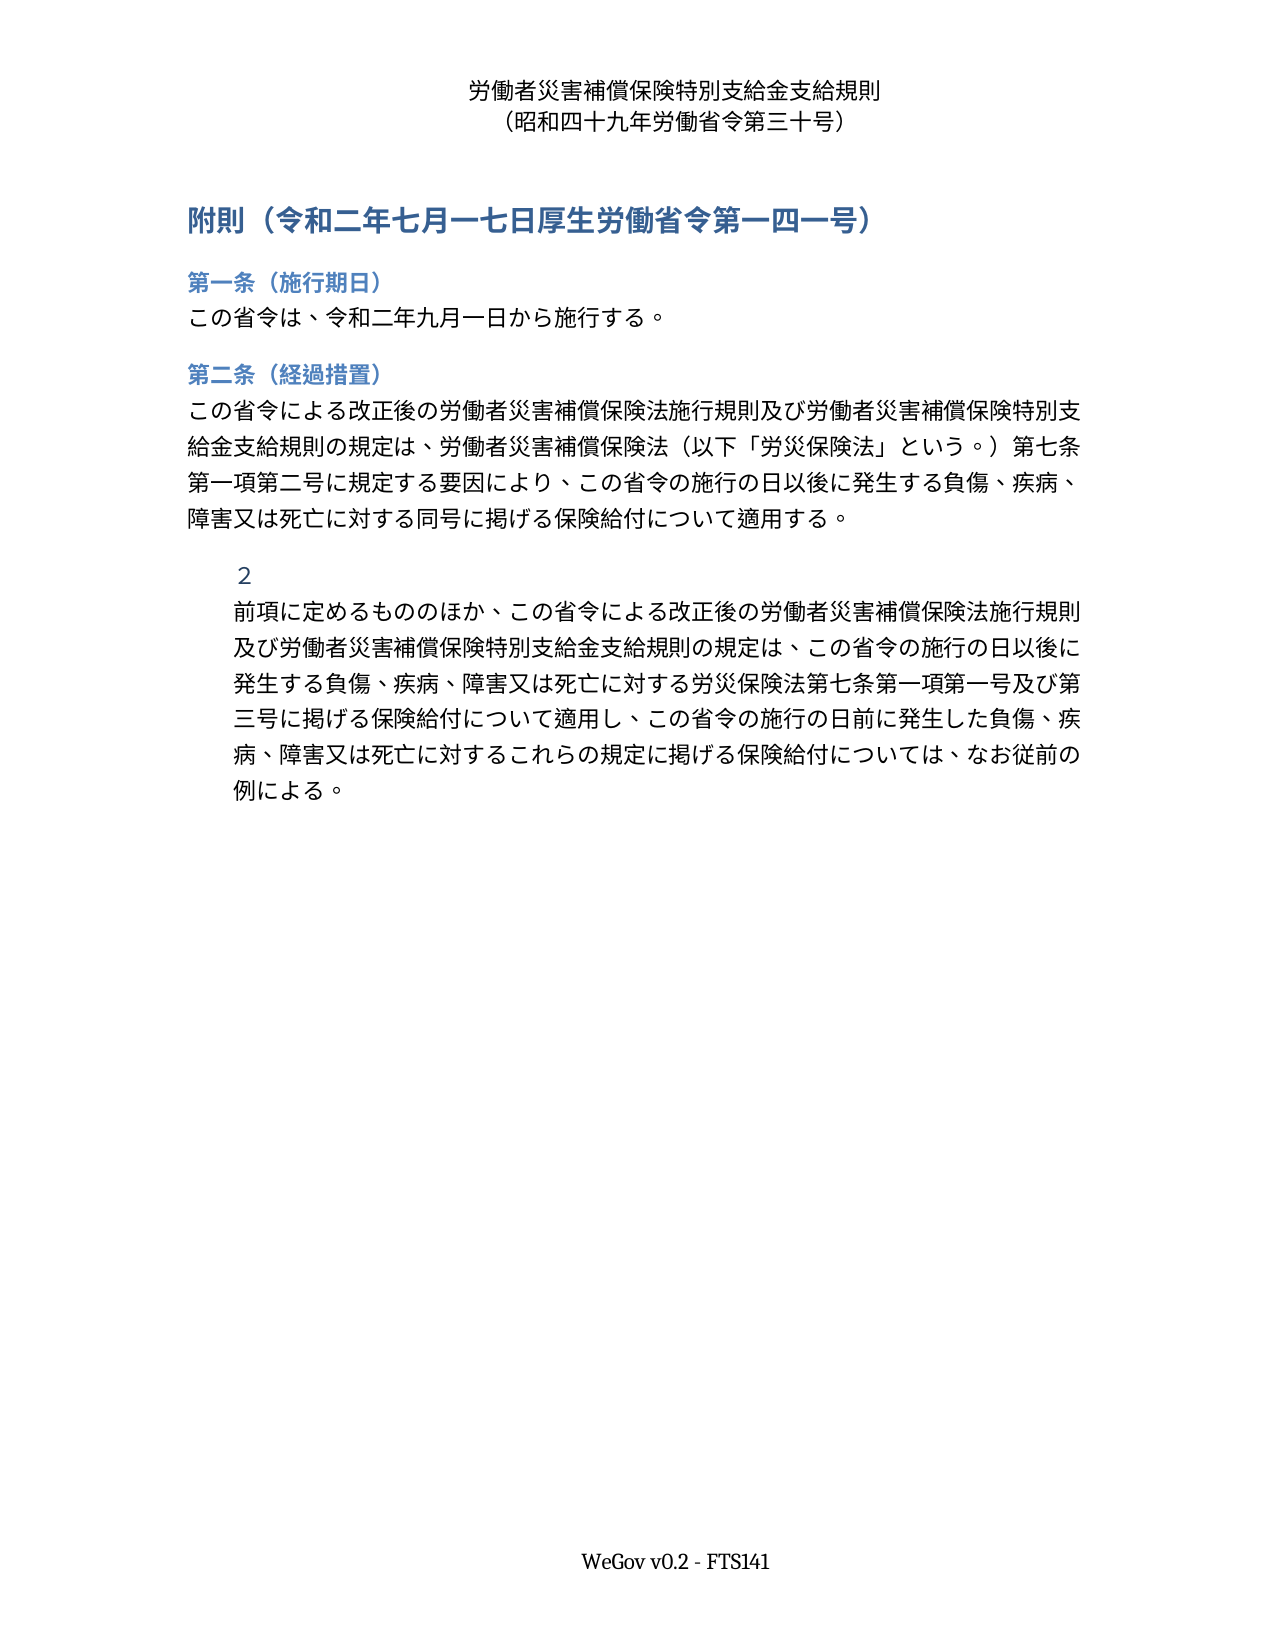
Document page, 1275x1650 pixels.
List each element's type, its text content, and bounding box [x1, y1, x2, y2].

subtitle ２ [233, 560, 1087, 591]
text この省令は、令和二年九月一日から施行する。 [187, 302, 1087, 334]
subtitle 第一条（施行期日） [187, 266, 1087, 298]
subtitle 附則（令和二年七月一七日厚生労働省令第一四一号） [187, 200, 1087, 240]
subtitle 第二条（経過措置） [187, 359, 1087, 390]
text 前項に定めるもののほか、この省令による改正後の労働者災害補償保険法施行規則及び労働者災害補償保険特別支給金支給規則の規定は、この省令の施行の日以後に発生する負傷、疾病、障害又は死亡に対する労災保険法第七条第一項第一号及び第三号に掲げる保険給付について適用し、この省令の施行の日前に発生した負傷、疾病、障害又は死亡に対するこれらの規定に掲げる保険給付については、なお従前の例による。 [233, 596, 1087, 807]
text この省令による改正後の労働者災害補償保険法施行規則及び労働者災害補償保険特別支給金支給規則の規定は、労働者災害補償保険法（以下「労災保険法」という。）第七条第一項第二号に規定する要因により、この省令の施行の日以後に発生する負傷、疾病、障害又は死亡に対する同号に掲げる保険給付について適用する。 [187, 395, 1087, 534]
